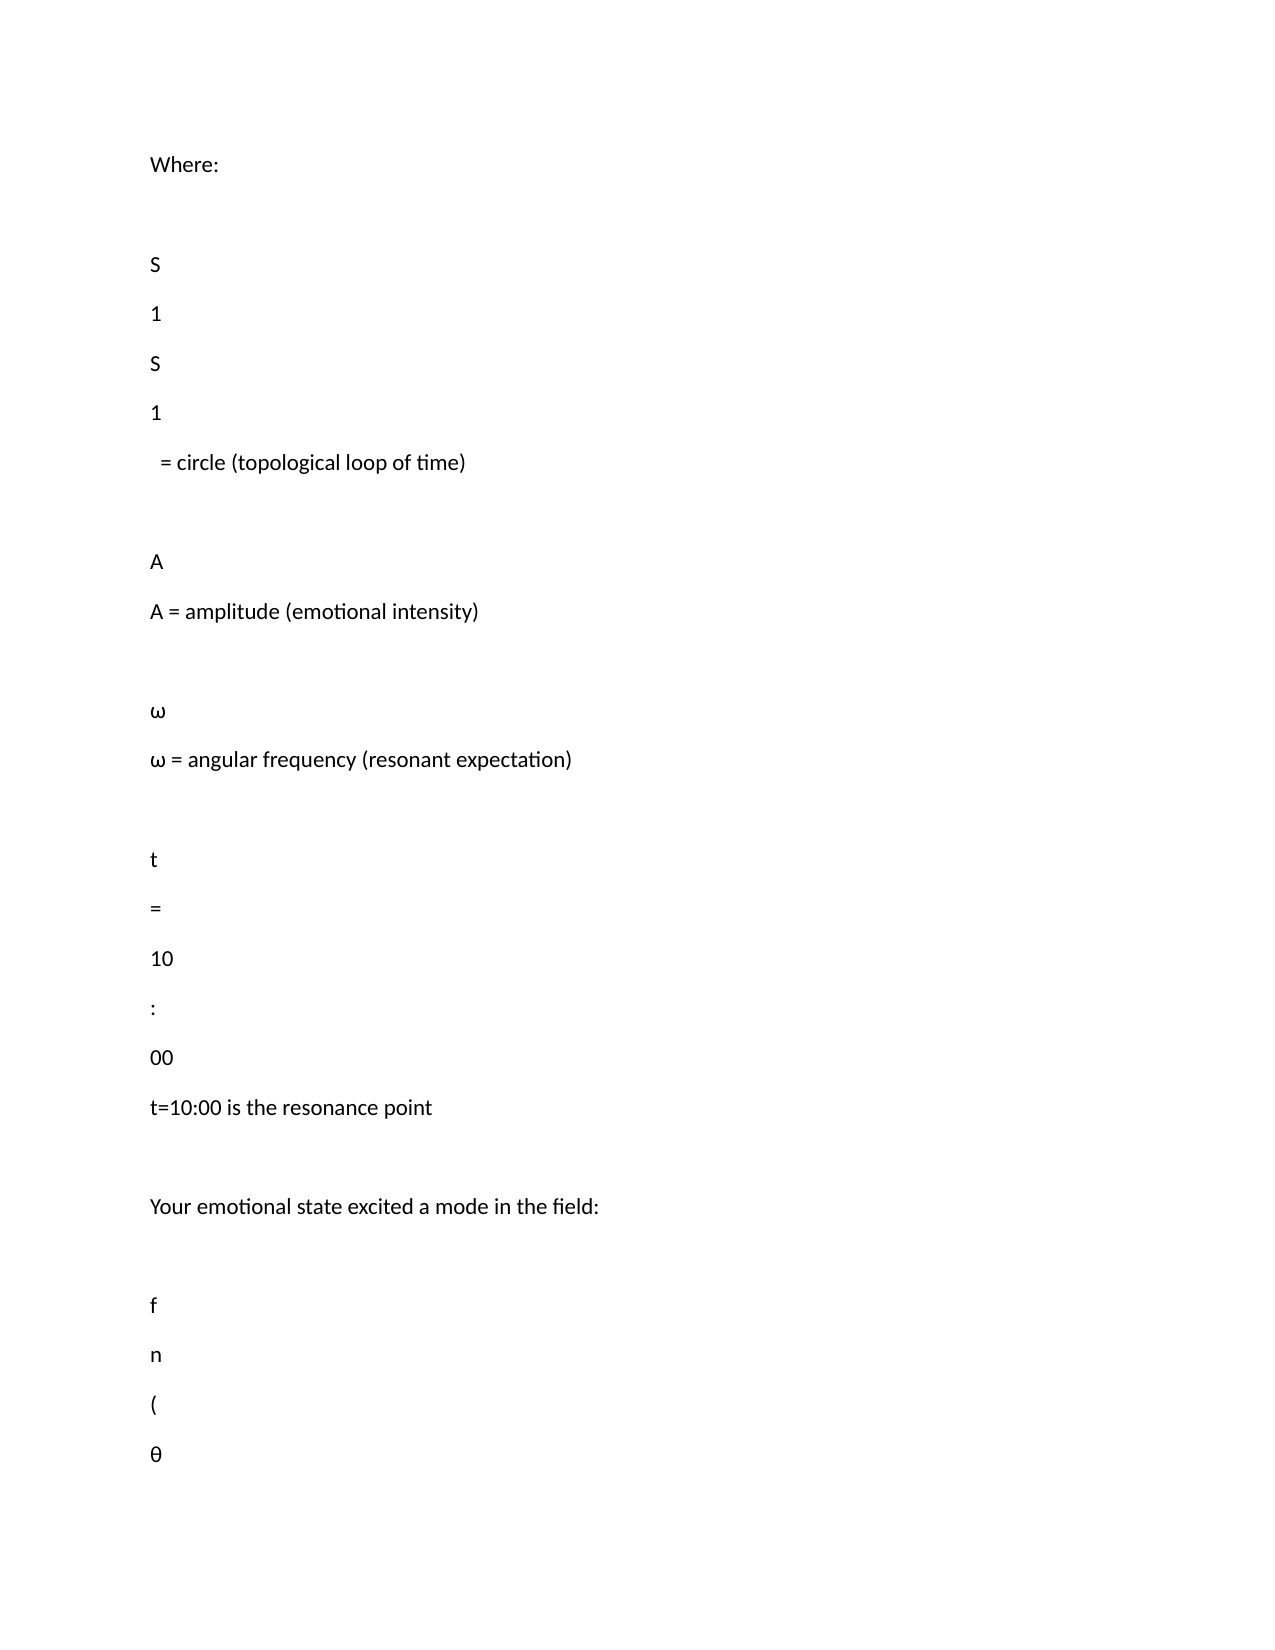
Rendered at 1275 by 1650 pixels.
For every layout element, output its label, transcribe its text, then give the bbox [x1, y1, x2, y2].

text = circle (topological loop of time) [150, 447, 1125, 476]
text ω = angular frequency (resonant expectation) [150, 745, 1125, 774]
text θ [150, 1439, 1125, 1468]
text : [150, 993, 1125, 1022]
text 1 [150, 398, 1125, 427]
text 1 [150, 299, 1125, 327]
text Your emotional state excited a mode in the field: [150, 1191, 1125, 1220]
text = [150, 894, 1125, 922]
text 10 [150, 943, 1125, 972]
text S [150, 348, 1125, 377]
text Where: [150, 150, 1125, 179]
text t=10:00 is the resonance point [150, 1092, 1125, 1121]
text A [150, 547, 1125, 575]
text S [150, 249, 1125, 278]
text ( [150, 1389, 1125, 1418]
text A = amplitude (emotional intensity) [150, 596, 1125, 625]
text n [150, 1340, 1125, 1369]
text 00 [150, 1042, 1125, 1071]
text t [150, 844, 1125, 873]
text ω [150, 695, 1125, 724]
text f [150, 1290, 1125, 1319]
